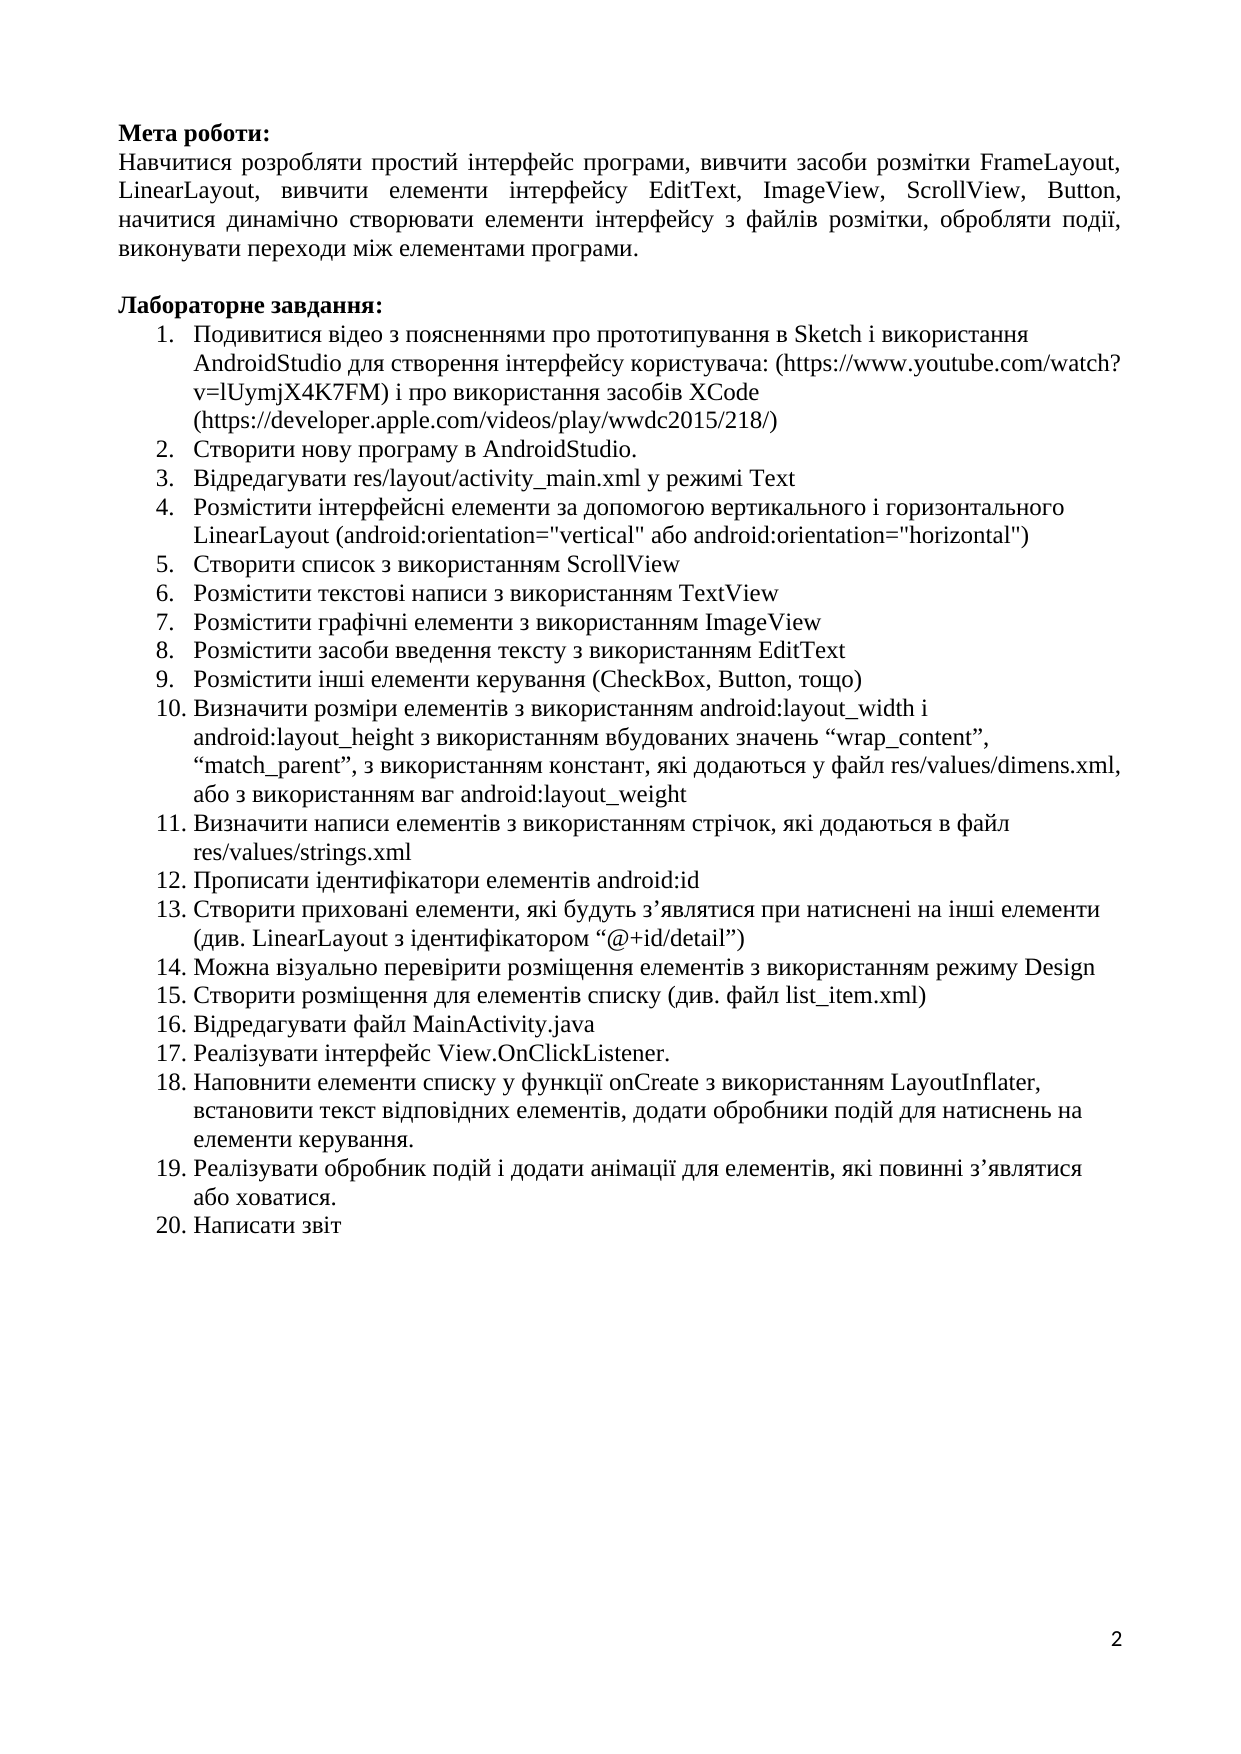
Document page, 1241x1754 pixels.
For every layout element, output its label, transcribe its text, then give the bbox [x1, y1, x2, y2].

list Створити список з використанням ScrollView [156, 549, 1122, 578]
text Навчитися розробляти простий інтерфейс програми, вивчити засоби розмітки FrameLayout, LinearLayout, вивчити елементи інтерфейсу EditText, ImageView, ScrollView, Button, начитися динамічно створювати елементи інтерфейсу з файлів розмітки, обробляти події, виконувати переходи між елементами програми. [118, 147, 1122, 262]
list Реалізувати інтерфейс View.OnClickListener. [156, 1038, 1122, 1067]
list Створити приховані елементи, які будуть з’являтися при натиснені на інші елементи (див. LinearLayout з ідентифікатором “@+id/detail”) [156, 894, 1122, 952]
list Написати звіт [156, 1211, 1122, 1239]
list Розмістити графічні елементи з використанням ImageView [156, 607, 1122, 636]
text Лабораторне завдання: [118, 291, 1122, 319]
list Розмістити засоби введення тексту з використанням EditText [156, 636, 1122, 664]
list Розмістити інші елементи керування (CheckBox, Button, тощо) [156, 664, 1122, 693]
list Створити нову програму в AndroidStudio. [156, 434, 1122, 463]
list Визначити написи елементів з використанням стрічок, які додаються в файл res/values/strings.xml [156, 808, 1122, 866]
list Відредагувати res/layout/activity_main.xml у режимі Text [156, 463, 1122, 492]
list Наповнити елементи списку у функції onCreate з використанням LayoutInflater, встановити текст відповідних елементів, додати обробники подій для натиcнень на елементи керування. [156, 1067, 1122, 1153]
list Прописати ідентифікатори елементів android:id [156, 866, 1122, 894]
list Розмістити текстові написи з використанням TextView [156, 578, 1122, 607]
list Визначити розміри елементів з використанням android:layout_width і android:layout_height з використанням вбудованих значень “wrap_content”, “match_parent”, з використанням констант, які додаються у файл res/values/dimens.xml, або з використанням ваг android:layout_weight [156, 693, 1122, 808]
text Мета роботи: [118, 118, 1122, 147]
list Розмістити інтерфейсні елементи за допомогою вертикального і горизонтального LinearLayout (android:orientation="vertical" або android:orientation="horizontal") [156, 492, 1122, 549]
list Відредагувати файл MainActivity.java [156, 1009, 1122, 1038]
list Подивитися відео з поясненнями про прототипування в Sketch і використання AndroidStudio для створення інтерфейсу користувача: (https://www.youtube.com/watch?v=lUymjX4K7FM) і про використання засобів XCode (https://developer.apple.com/videos/play/wwdc2015/218/) [156, 319, 1122, 434]
list Реалізувати обробник подій і додати анімації для елементів, які повинні з’являтися або ховатися. [156, 1153, 1122, 1211]
list Можна візуально перевірити розміщення елементів з використанням режиму Design [156, 952, 1122, 981]
list Створити розміщення для елементів списку (див. файл list_item.xml) [156, 981, 1122, 1009]
